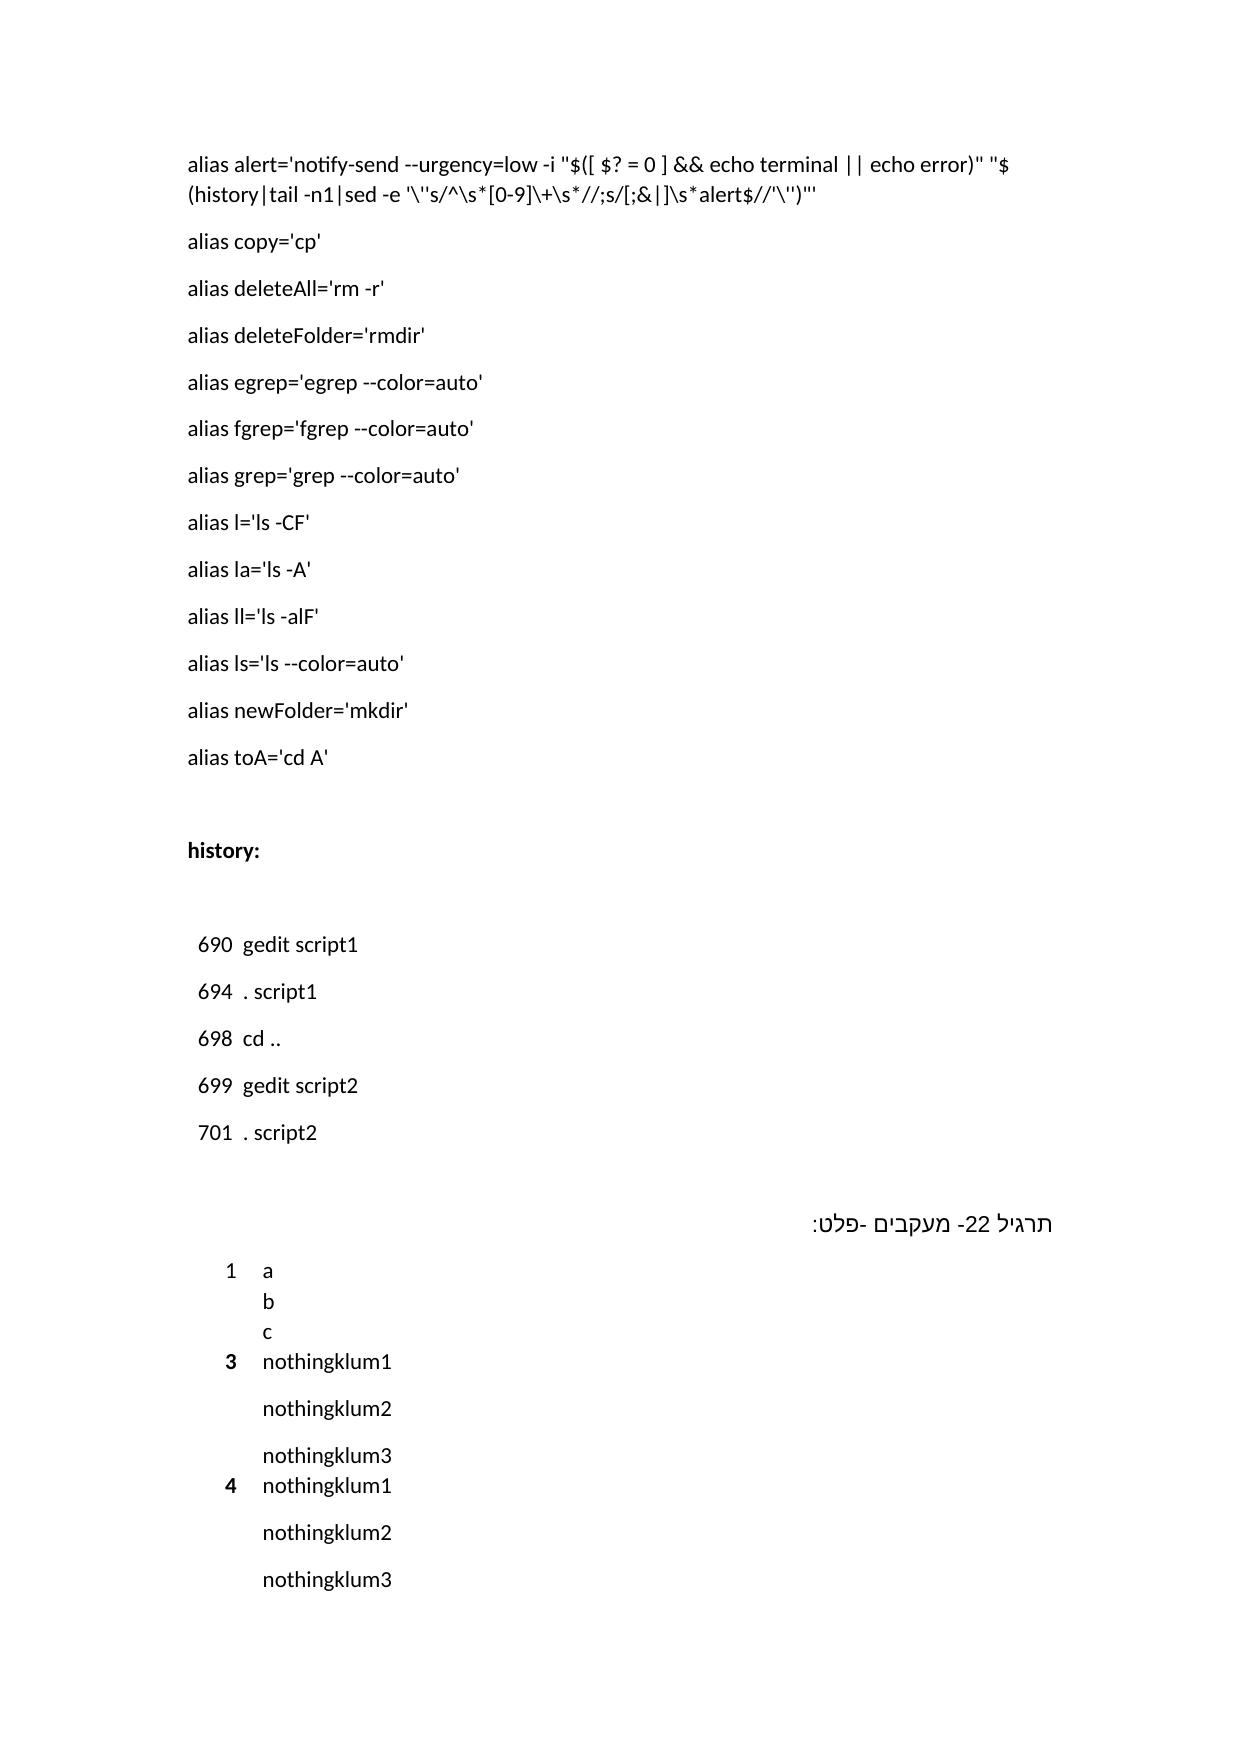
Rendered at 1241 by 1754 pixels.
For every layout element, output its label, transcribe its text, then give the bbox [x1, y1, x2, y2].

text תרגיל 22- מעקבים -פלט: [187, 1211, 1053, 1238]
text alias newFolder='mkdir' [187, 696, 1053, 724]
text nothingklum2 [187, 1394, 1053, 1422]
text alias grep='grep --color=auto' [187, 461, 1053, 489]
text alias l='ls -CF' [187, 508, 1053, 536]
text 690 gedit script1 [187, 930, 1053, 958]
text alias ls='ls --color=auto' [187, 649, 1053, 677]
text alias deleteFolder='rmdir' [187, 321, 1053, 349]
list nothingklum3 [262, 1565, 1053, 1593]
text alias copy='cp' [187, 227, 1053, 255]
list nothingklum1 [225, 1471, 1053, 1499]
text nothingklum2 [187, 1518, 1053, 1546]
text alias deleteAll='rm -r' [187, 274, 1053, 302]
text 699 gedit script2 [187, 1071, 1053, 1099]
text alias alert='notify-send --urgency=low -i "$([ $? = 0 ] && echo terminal || echo error)" "$(history|tail -n1|sed -e '\''s/^\s*[0-9]\+\s*//;s/[;&|]\s*alert$//'\'')"' [187, 150, 1053, 208]
text 701 . script2 [187, 1118, 1053, 1146]
list c [262, 1317, 1053, 1345]
text alias la='ls -A' [187, 555, 1053, 583]
text alias toA='cd A' [187, 743, 1053, 771]
list nothingklum1 [225, 1347, 1053, 1375]
list a [225, 1257, 1053, 1284]
text 698 cd .. [187, 1024, 1053, 1052]
text 694 . script1 [187, 977, 1053, 1005]
list b [262, 1287, 1053, 1315]
text alias ll='ls -alF' [187, 602, 1053, 630]
list nothingklum3 [262, 1441, 1053, 1469]
text alias fgrep='fgrep --color=auto' [187, 414, 1053, 443]
text alias egrep='egrep --color=auto' [187, 368, 1053, 396]
text history: [187, 836, 1053, 864]
